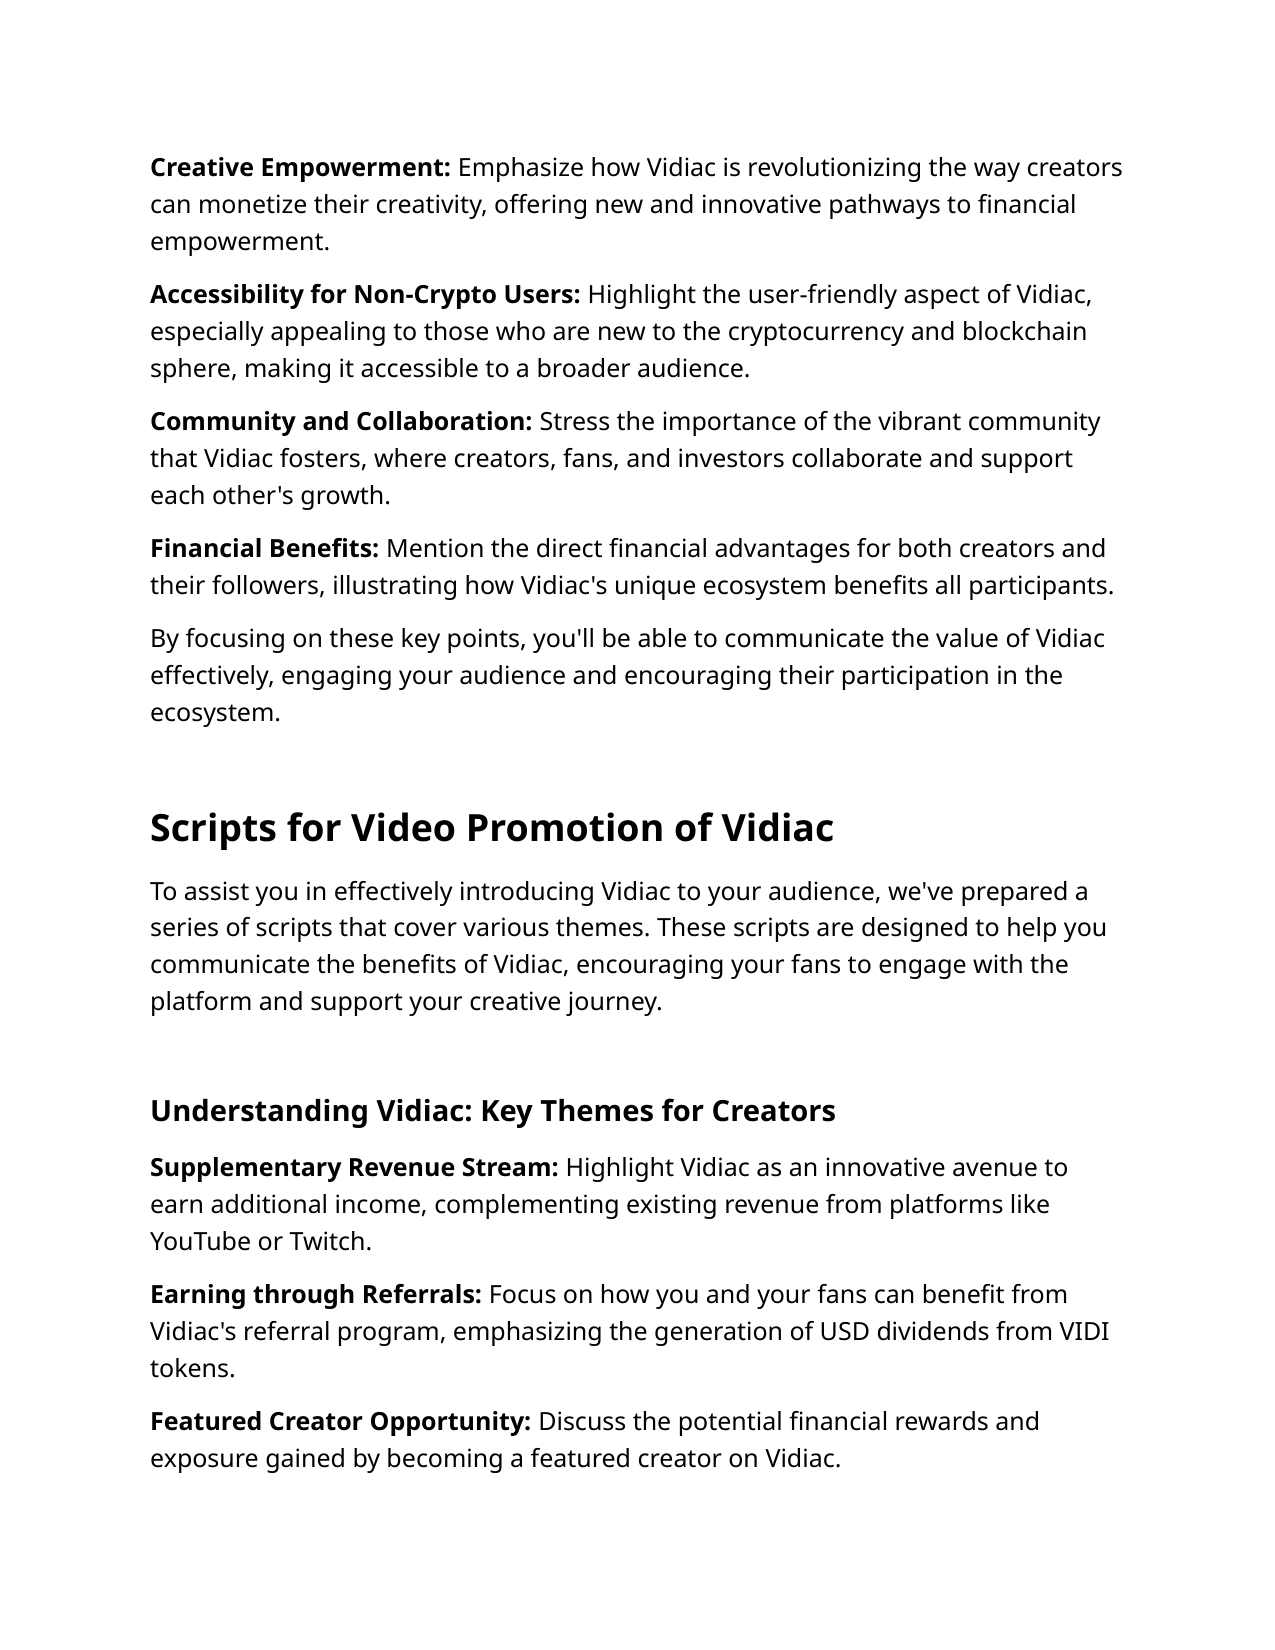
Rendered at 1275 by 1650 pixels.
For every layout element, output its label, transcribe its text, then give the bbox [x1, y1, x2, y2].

text Supplementary Revenue Stream: Highlight Vidiac as an innovative avenue to earn additional income, complementing existing revenue from platforms like YouTube or Twitch. [150, 1150, 1125, 1258]
text Featured Creator Opportunity: Discuss the potential financial rewards and exposure gained by becoming a featured creator on Vidiac. [150, 1404, 1125, 1475]
text By focusing on these key points, you'll be able to communicate the value of Vidiac effectively, engaging your audience and encouraging their participation in the ecosystem. [150, 621, 1125, 729]
text Earning through Referrals: Focus on how you and your fans can benefit from Vidiac's referral program, emphasizing the generation of USD dividends from VIDI tokens. [150, 1277, 1125, 1384]
text Financial Benefits: Mention the direct financial advantages for both creators and their followers, illustrating how Vidiac's unique ecosystem benefits all participants. [150, 531, 1125, 602]
text To assist you in effectively introducing Vidiac to your audience, we've prepared a series of scripts that cover various themes. These scripts are designed to help you communicate the benefits of Vidiac, encouraging your fans to engage with the platform and support your creative journey. [150, 873, 1125, 1018]
text Accessibility for Non-Crypto Users: Highlight the user-friendly aspect of Vidiac, especially appealing to those who are new to the cryptocurrency and blockchain sphere, making it accessible to a broader audience. [150, 277, 1125, 384]
text Community and Collaboration: Stress the importance of the vibrant community that Vidiac fosters, where creators, fans, and investors collaborate and support each other's growth. [150, 404, 1125, 512]
text Scripts for Video Promotion of Vidiac [150, 802, 1125, 853]
text Creative Empowerment: Emphasize how Vidiac is revolutionizing the way creators can monetize their creativity, offering new and innovative pathways to financial empowerment. [150, 150, 1125, 258]
text Understanding Vidiac: Key Themes for Creators [150, 1091, 1125, 1130]
